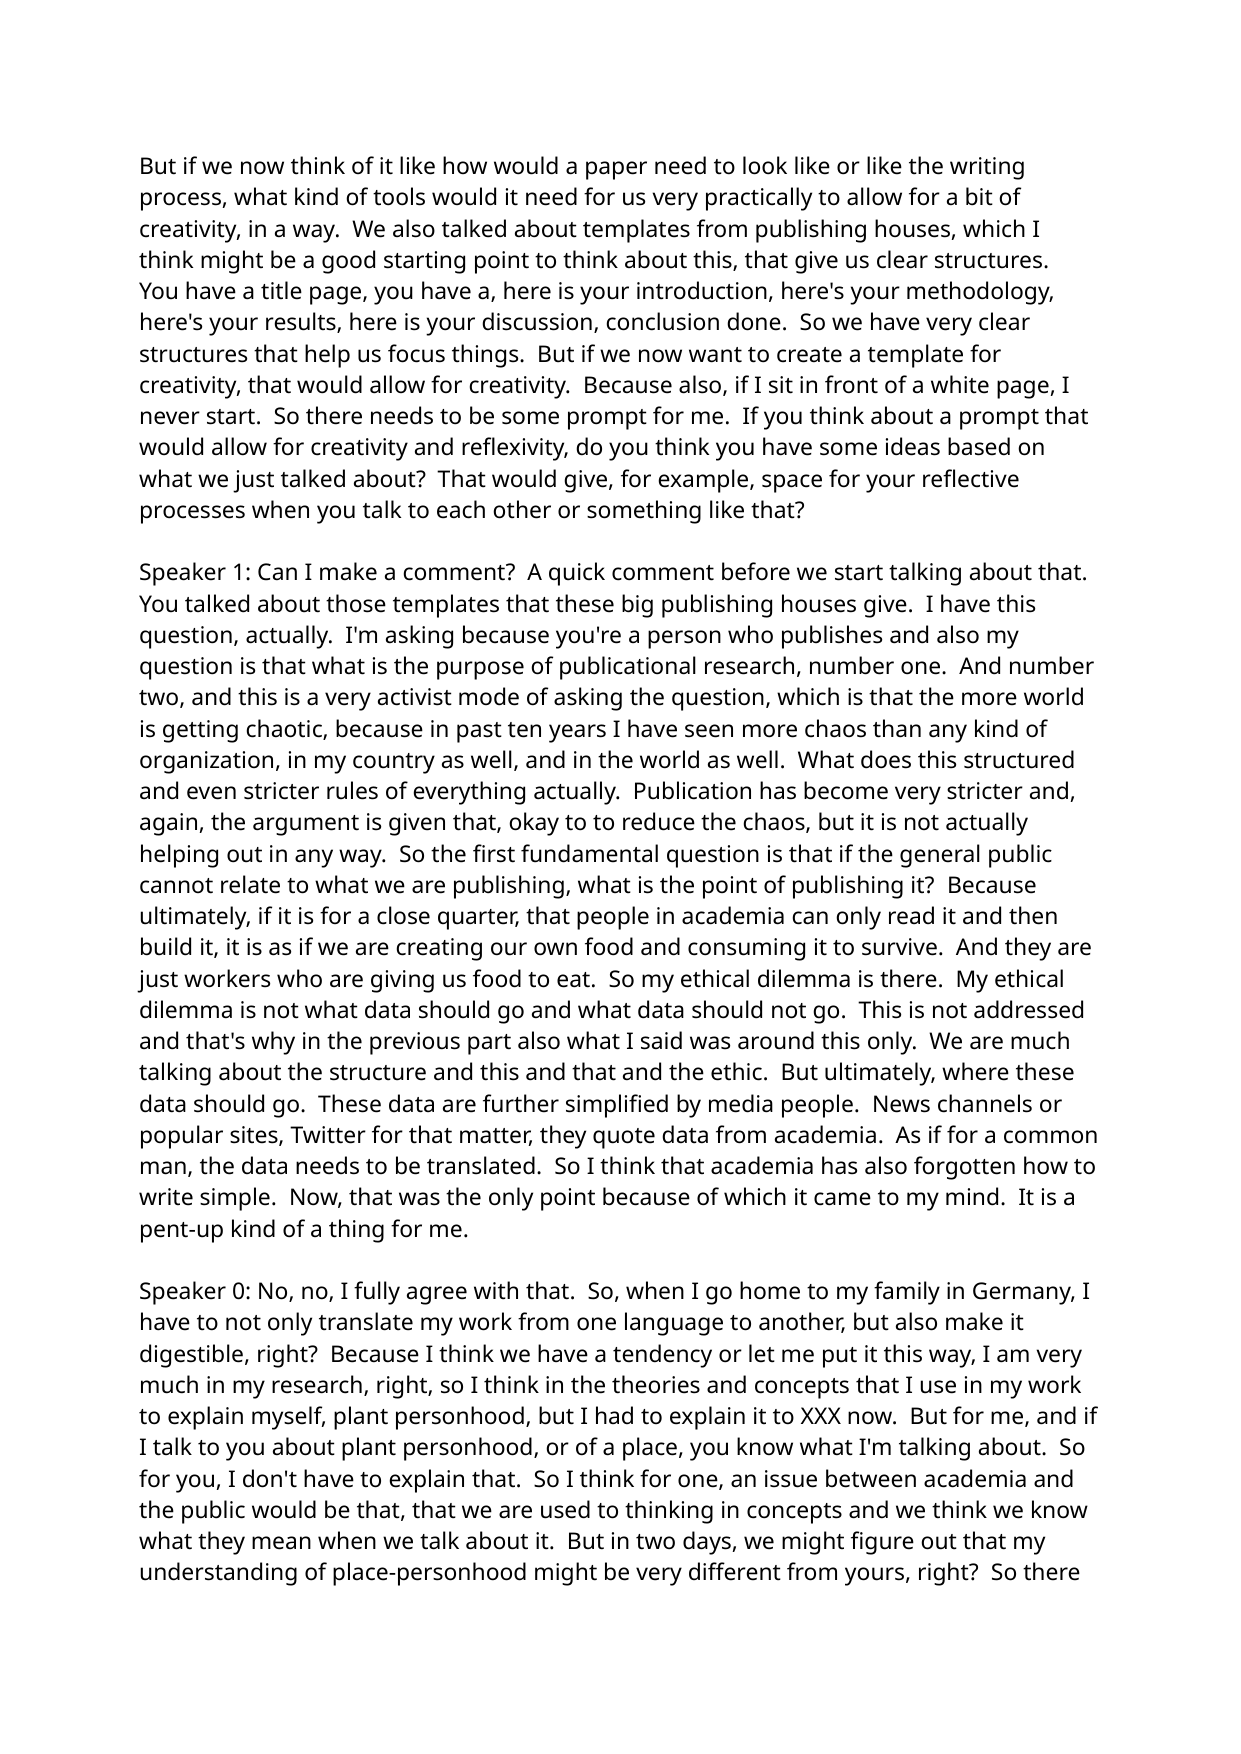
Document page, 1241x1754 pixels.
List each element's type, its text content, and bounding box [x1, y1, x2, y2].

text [139, 1275, 1101, 1587]
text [139, 150, 1101, 525]
text Speaker 1: Can I make a comment? A quick comment before we start talking about that. You talked about those templates that these big publishing houses give. I have this question, actually. I'm asking because you're a person who publishes and also my question is that what is the purpose of publicational research, number one. And number two, and this is a very activist mode of asking the question, which is that the more world is getting chaotic, because in past ten years I have seen more chaos than any kind of organization, in my country as well, and in the world as well. What does this structured and even stricter rules of everything actually. Publication has become very stricter and, again, the argument is given that, okay to to reduce the chaos, but it is not actually helping out in any way. So the first fundamental question is that if the general public cannot relate to what we are publishing, what is the point of publishing it? Because ultimately, if it is for a close quarter, that people in academia can only read it and then build it, it is as if we are creating our own food and consuming it to survive. And they are just workers who are giving us food to eat. So my ethical dilemma is there. My ethical dilemma is not what data should go and what data should not go. This is not addressed and that's why in the previous part also what I said was around this only. We are much talking about the structure and this and that and the ethic. But ultimately, where these data should go. These data are further simplified by media people. News channels or popular sites, Twitter for that matter, they quote data from academia. As if for a common man, the data needs to be translated. So I think that academia has also forgotten how to write simple. Now, that was the only point because of which it came to my mind. It is a pent-up kind of a thing for me. [139, 556, 1101, 1244]
